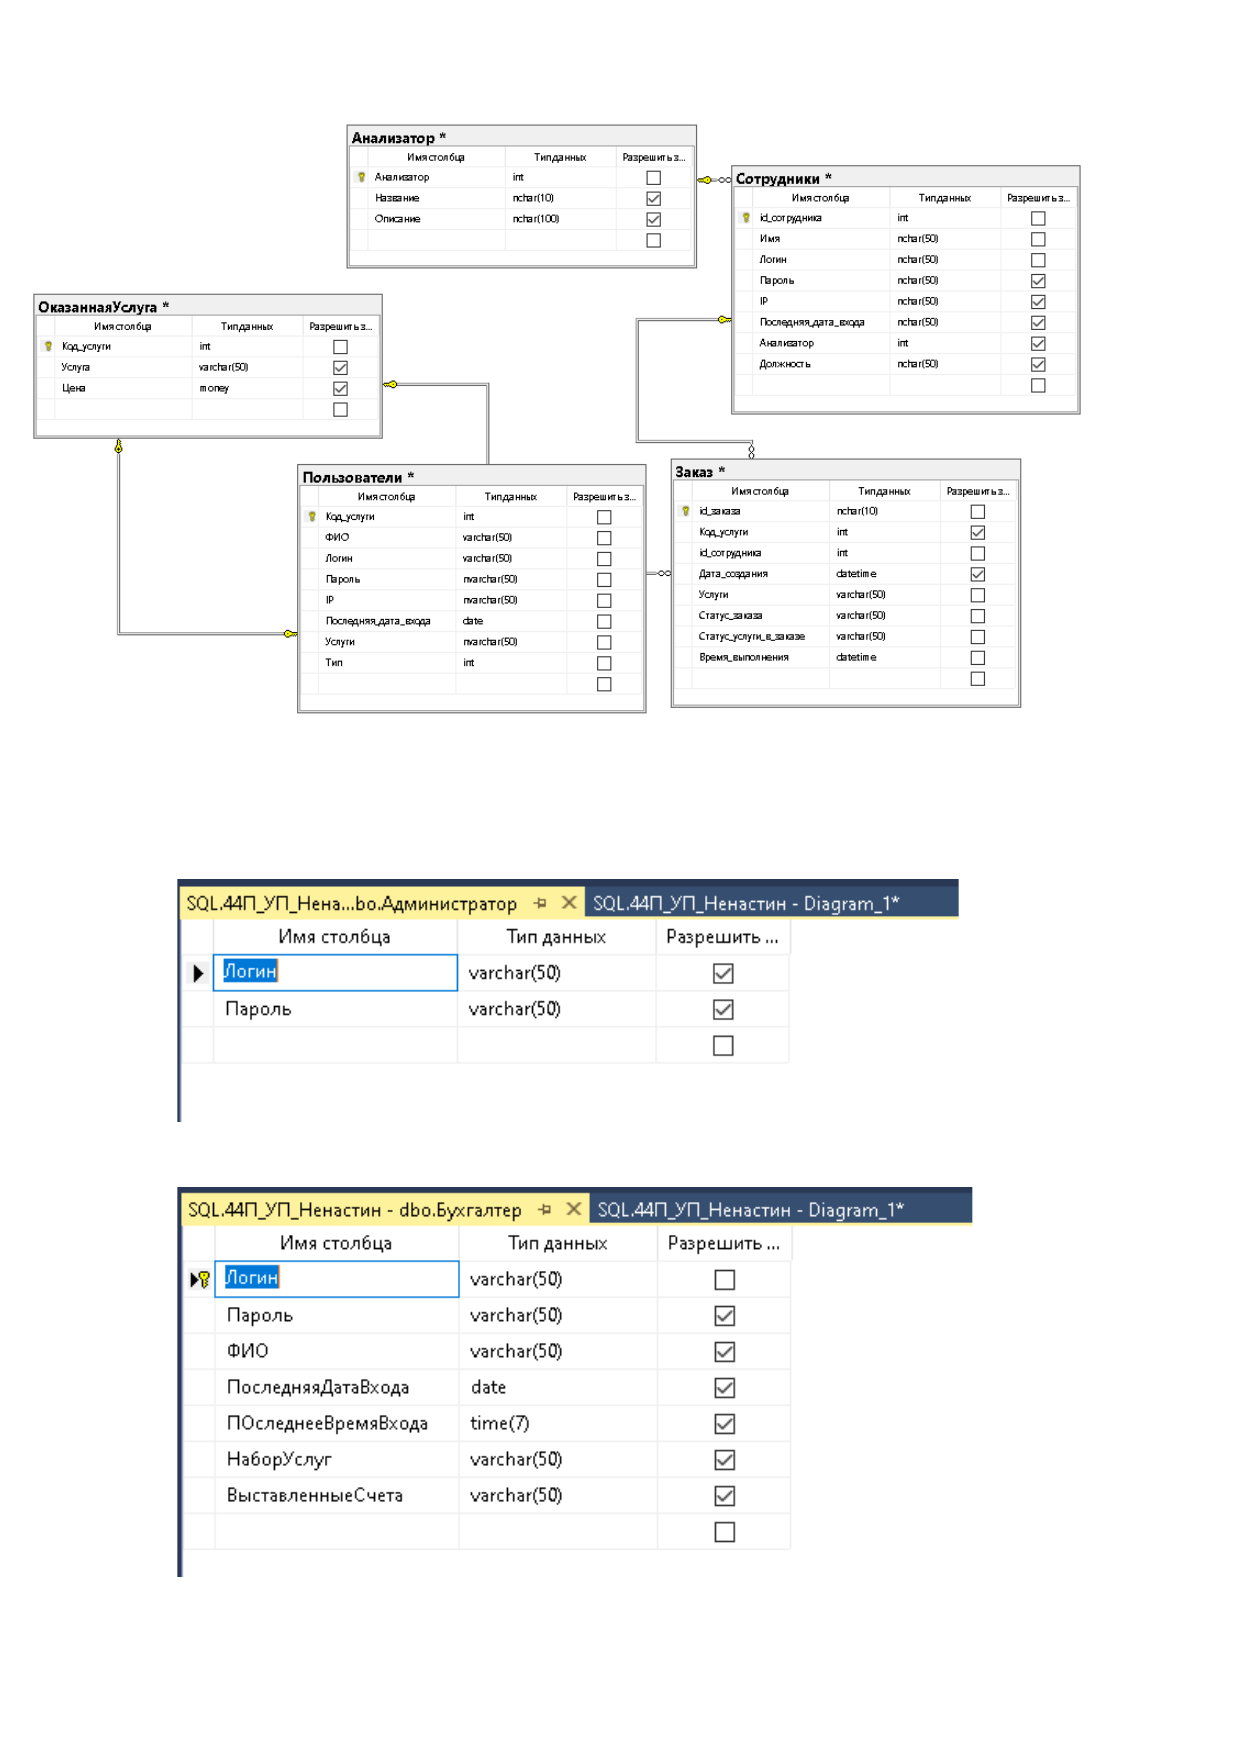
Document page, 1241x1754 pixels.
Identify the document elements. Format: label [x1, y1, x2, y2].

picture [177, 879, 959, 1122]
picture [177, 1187, 973, 1577]
picture [29, 118, 1151, 720]
